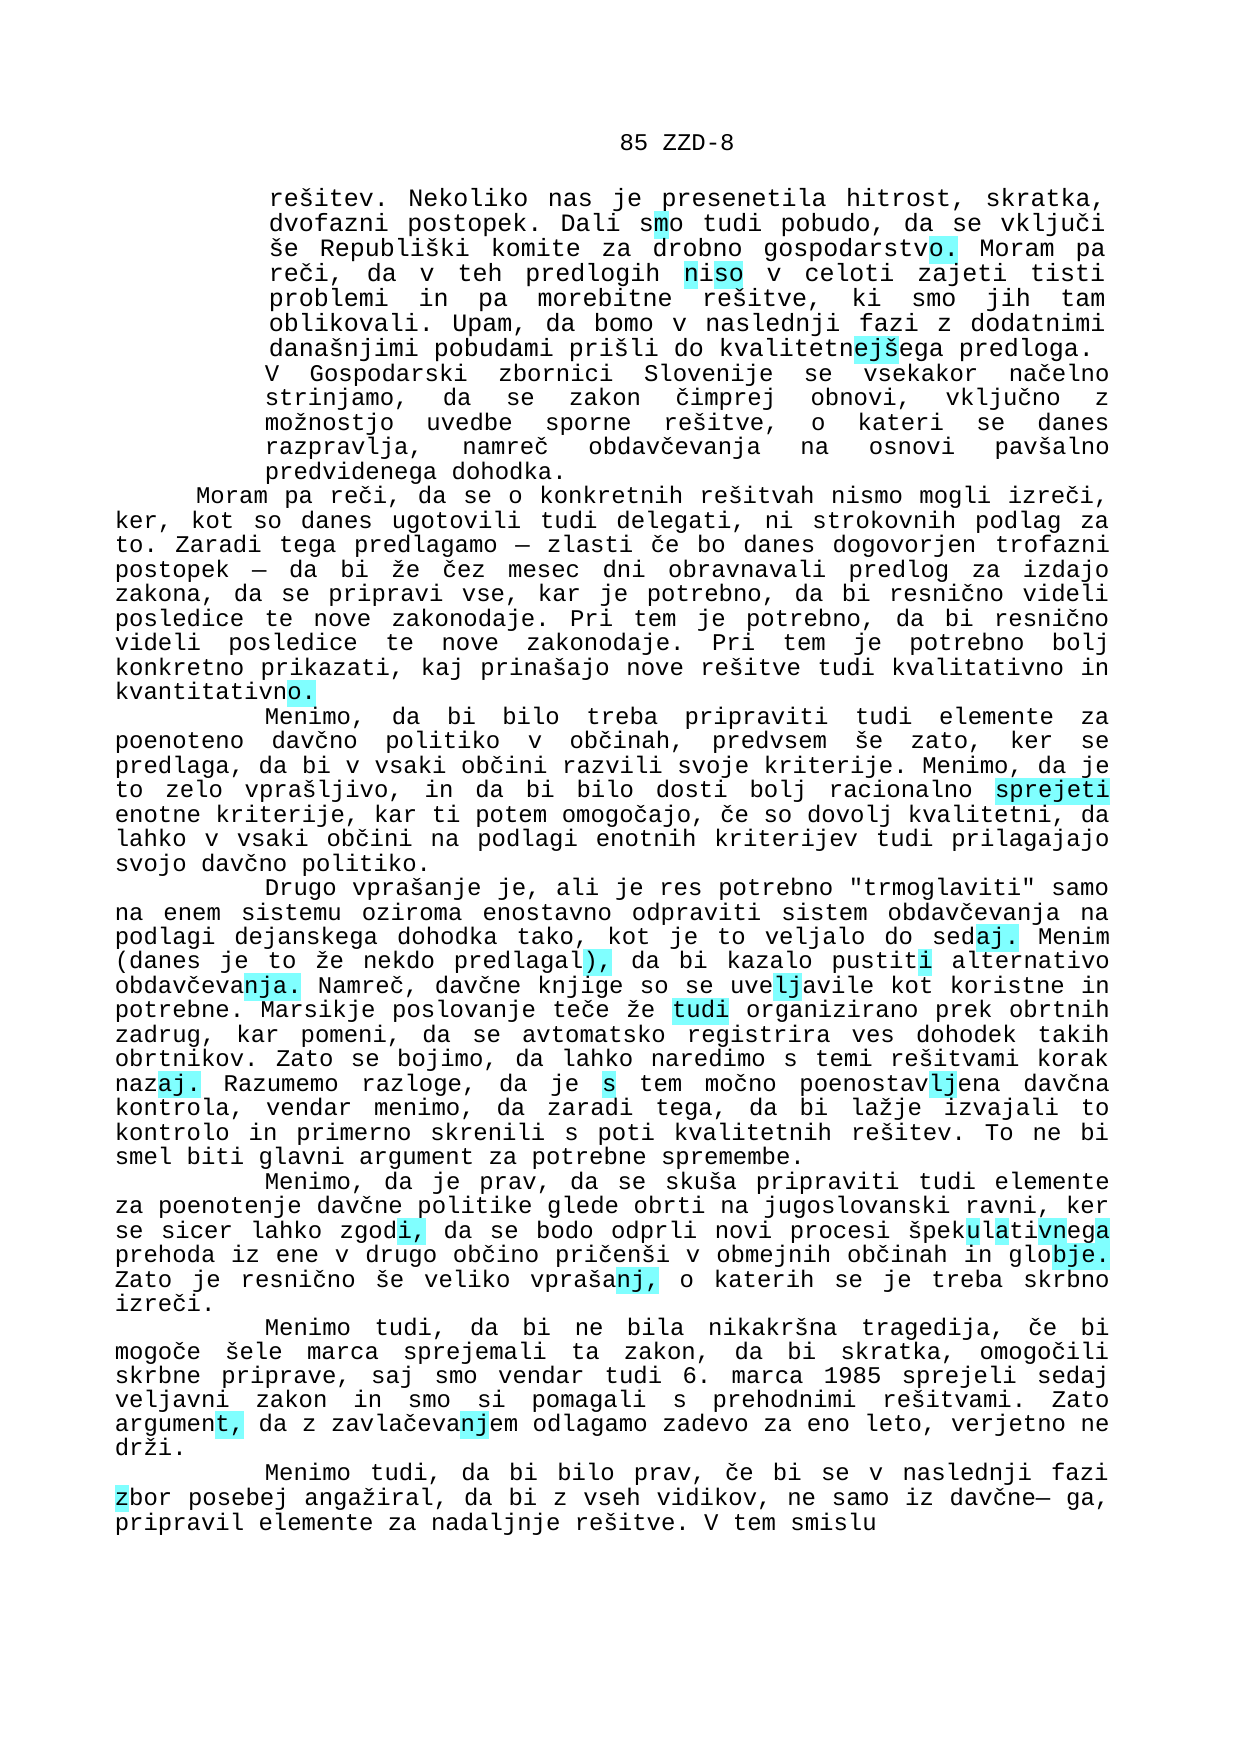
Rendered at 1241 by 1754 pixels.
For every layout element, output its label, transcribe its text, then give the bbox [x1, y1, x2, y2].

text Menimo, da bi bilo treba pripraviti tudi elemente za poenoteno davčno politiko v občinah, predvsem še zato, ker se predlaga, da bi v vsaki občini razvili svoje kriterije. Menimo, da je to zelo vprašljivo, in da bi bilo dosti bolj racionalno sprejeti enotne kriterije, kar ti potem omogočajo, če so dovolj kvalitetni, da lahko v vsaki občini na podlagi enotnih kriterijev tudi prilagajajo svojo davčno politiko. [114, 704, 1110, 876]
text Moram pa reči, da se o konkretnih rešitvah nismo mogli izreči, ker, kot so danes ugotovili tudi delegati, ni strokovnih podlag za to. Zaradi tega predlagamo — zlasti če bo danes dogovorjen trofazni postopek — da bi že čez mesec dni obravnavali predlog za izdajo zakona, da se pripravi vse, kar je potrebno, da bi resnično videli posledice te nove zakonodaje. Pri tem je potrebno, da bi resnično videli posledice te nove zakonodaje. Pri tem je potrebno bolj konkretno prikazati, kaj prinašajo nove rešitve tudi kvalitativno in kvantitativno. [114, 484, 1110, 704]
text Menimo, da je prav, da se skuša pripraviti tudi elemente za poenotenje davčne politike glede obrti na jugoslovanski ravni, ker se sicer lahko zgodi, da se bodo odprli novi procesi špekulativnega prehoda iz ene v drugo občino pričenši v obmejnih občinah in globje. Zato je resnično še veliko vprašanj, o katerih se je treba skrbno izreči. [114, 1169, 1110, 1316]
text Drugo vprašanje je, ali je res potrebno "trmoglaviti" samo na enem sistemu oziroma enostavno odpraviti sistem obdavčevanja na podlagi dejanskega dohodka tako, kot je to veljalo do sedaj. Menim (danes je to že nekdo predlagal), da bi kazalo pustiti alternativo obdavčevanja. Namreč, davčne knjige so se uveljavile kot koristne in potrebne. Marsikje poslovanje teče že tudi organizirano prek obrtnih zadrug, kar pomeni, da se avtomatsko registrira ves dohodek takih obrtnikov. Zato se bojimo, da lahko naredimo s temi rešitvami korak nazaj. Razumemo razloge, da je s tem močno poenostavljena davčna kontrola, vendar menimo, da zaradi tega, da bi lažje izvajali to kontrolo in primerno skrenili s poti kvalitetnih rešitev. To ne bi smel biti glavni argument za potrebne spremembe. [114, 876, 1110, 1169]
text Menimo tudi, da bi ne bila nikakršna tragedija, če bi mogoče šele marca sprejemali ta zakon, da bi skratka, omogočili skrbne priprave, saj smo vendar tudi 6. marca 1985 sprejeli sedaj veljavni zakon in smo si pomagali s prehodnimi rešitvami. Zato argument, da z zavlačevanjem odlagamo zadevo za eno leto, verjetno ne drži. [114, 1316, 1110, 1460]
text V Gospodarski zbornici Slovenije se vsekakor načelno strinjamo, da se zakon čimprej obnovi, vključno z možnostjo uvedbe sporne rešitve, o kateri se danes razpravlja, namreč obdavčevanja na osnovi pavšalno predvidenega dohodka. [264, 362, 1110, 484]
